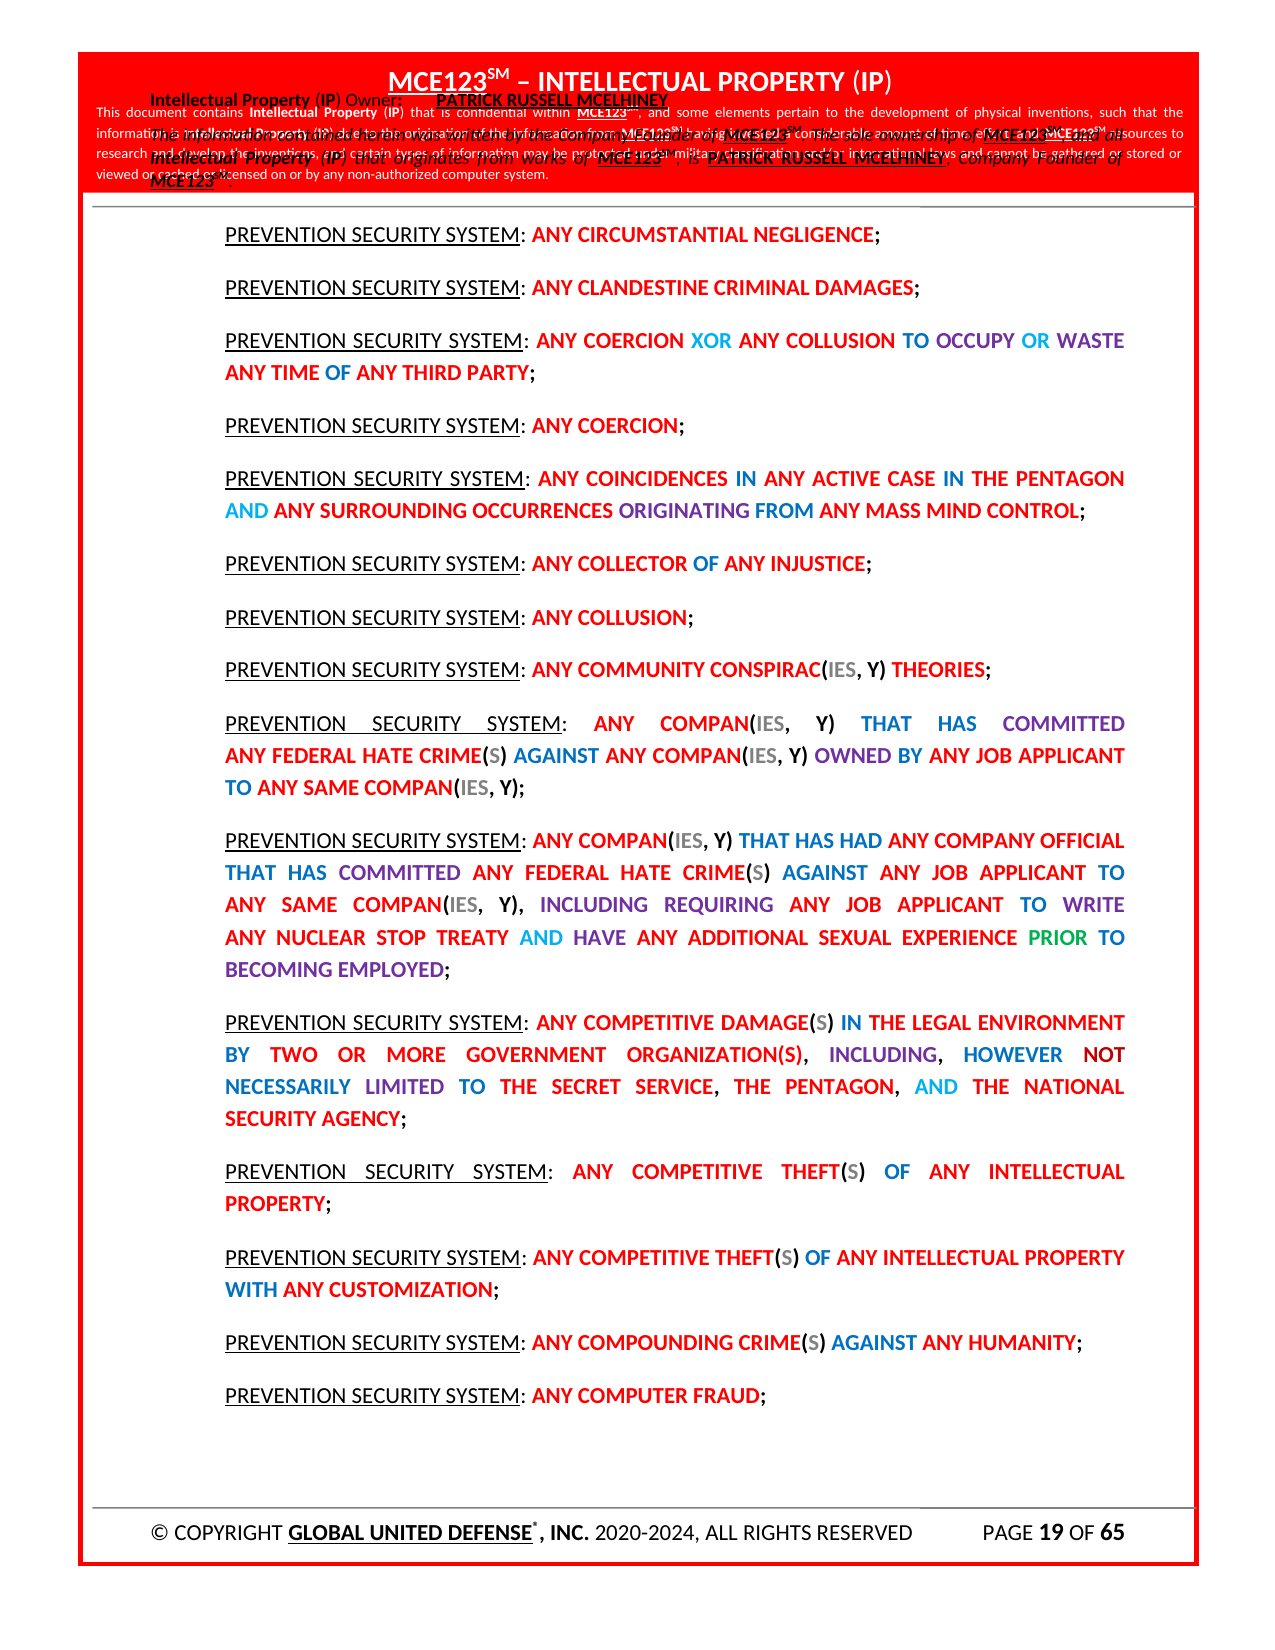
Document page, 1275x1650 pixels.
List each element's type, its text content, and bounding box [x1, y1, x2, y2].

text PREVENTION SECURITY SYSTEM: ANY COLLECTOR OF ANY INJUSTICE; [225, 549, 1125, 578]
text PREVENTION SECURITY SYSTEM: ANY COMPETITIVE THEFT(S) OF ANY INTELLECTUAL PROPERTY; [225, 1157, 1125, 1218]
text PREVENTION SECURITY SYSTEM: ANY COLLUSION; [225, 603, 1125, 631]
text PREVENTION SECURITY SYSTEM: ANY COERCION; [225, 411, 1125, 439]
text PREVENTION SECURITY SYSTEM: ANY COMPOUNDING CRIME(S) AGAINST ANY HUMANITY; [225, 1328, 1125, 1356]
text PREVENTION SECURITY SYSTEM: ANY COMPAN(IES, Y) THAT HAS HAD ANY COMPANY OFFICIAL THAT HAS COMMITTED ANY FEDERAL HATE CRIME(S) AGAINST ANY JOB APPLICANT TO ANY SAME COMPAN(IES, Y), INCLUDING REQUIRING ANY JOB APPLICANT TO WRITE ANY NUCLEAR STOP TREATY AND HAVE ANY ADDITIONAL SEXUAL EXPERIENCE PRIOR TO BECOMING EMPLOYED; [225, 826, 1125, 983]
text PREVENTION SECURITY SYSTEM: ANY COINCIDENCES IN ANY ACTIVE CASE IN THE PENTAGON AND ANY SURROUNDING OCCURRENCES ORIGINATING FROM ANY MASS MIND CONTROL; [225, 464, 1125, 524]
text PREVENTION SECURITY SYSTEM: ANY COMPETITIVE THEFT(S) OF ANY INTELLECTUAL PROPERTY WITH ANY CUSTOMIZATION; [225, 1243, 1125, 1303]
text PREVENTION SECURITY SYSTEM: ANY COMPETITIVE DAMAGE(S) IN THE LEGAL ENVIRONMENT BY TWO OR MORE GOVERNMENT ORGANIZATION(S), INCLUDING, HOWEVER NOT NECESSARILY LIMITED TO THE SECRET SERVICE, THE PENTAGON, AND THE NATIONAL SECURITY AGENCY; [225, 1008, 1125, 1132]
text PREVENTION SECURITY SYSTEM: ANY COERCION XOR ANY COLLUSION TO OCCUPY OR WASTE ANY TIME OF ANY THIRD PARTY; [225, 326, 1125, 386]
text PREVENTION SECURITY SYSTEM: ANY COMPAN(IES, Y) THAT HAS COMMITTED ANY FEDERAL HATE CRIME(S) AGAINST ANY COMPAN(IES, Y) OWNED BY ANY JOB APPLICANT TO ANY SAME COMPAN(IES, Y); [225, 709, 1125, 801]
text PREVENTION SECURITY SYSTEM: ANY COMPUTER FRAUD; [225, 1381, 1125, 1409]
text PREVENTION SECURITY SYSTEM: ANY CIRCUMSTANTIAL NEGLIGENCE; [225, 220, 1125, 248]
text PREVENTION SECURITY SYSTEM: ANY COMMUNITY CONSPIRAC(IES, Y) THEORIES; [225, 656, 1125, 684]
text PREVENTION SECURITY SYSTEM: ANY CLANDESTINE CRIMINAL DAMAGES; [225, 273, 1125, 301]
